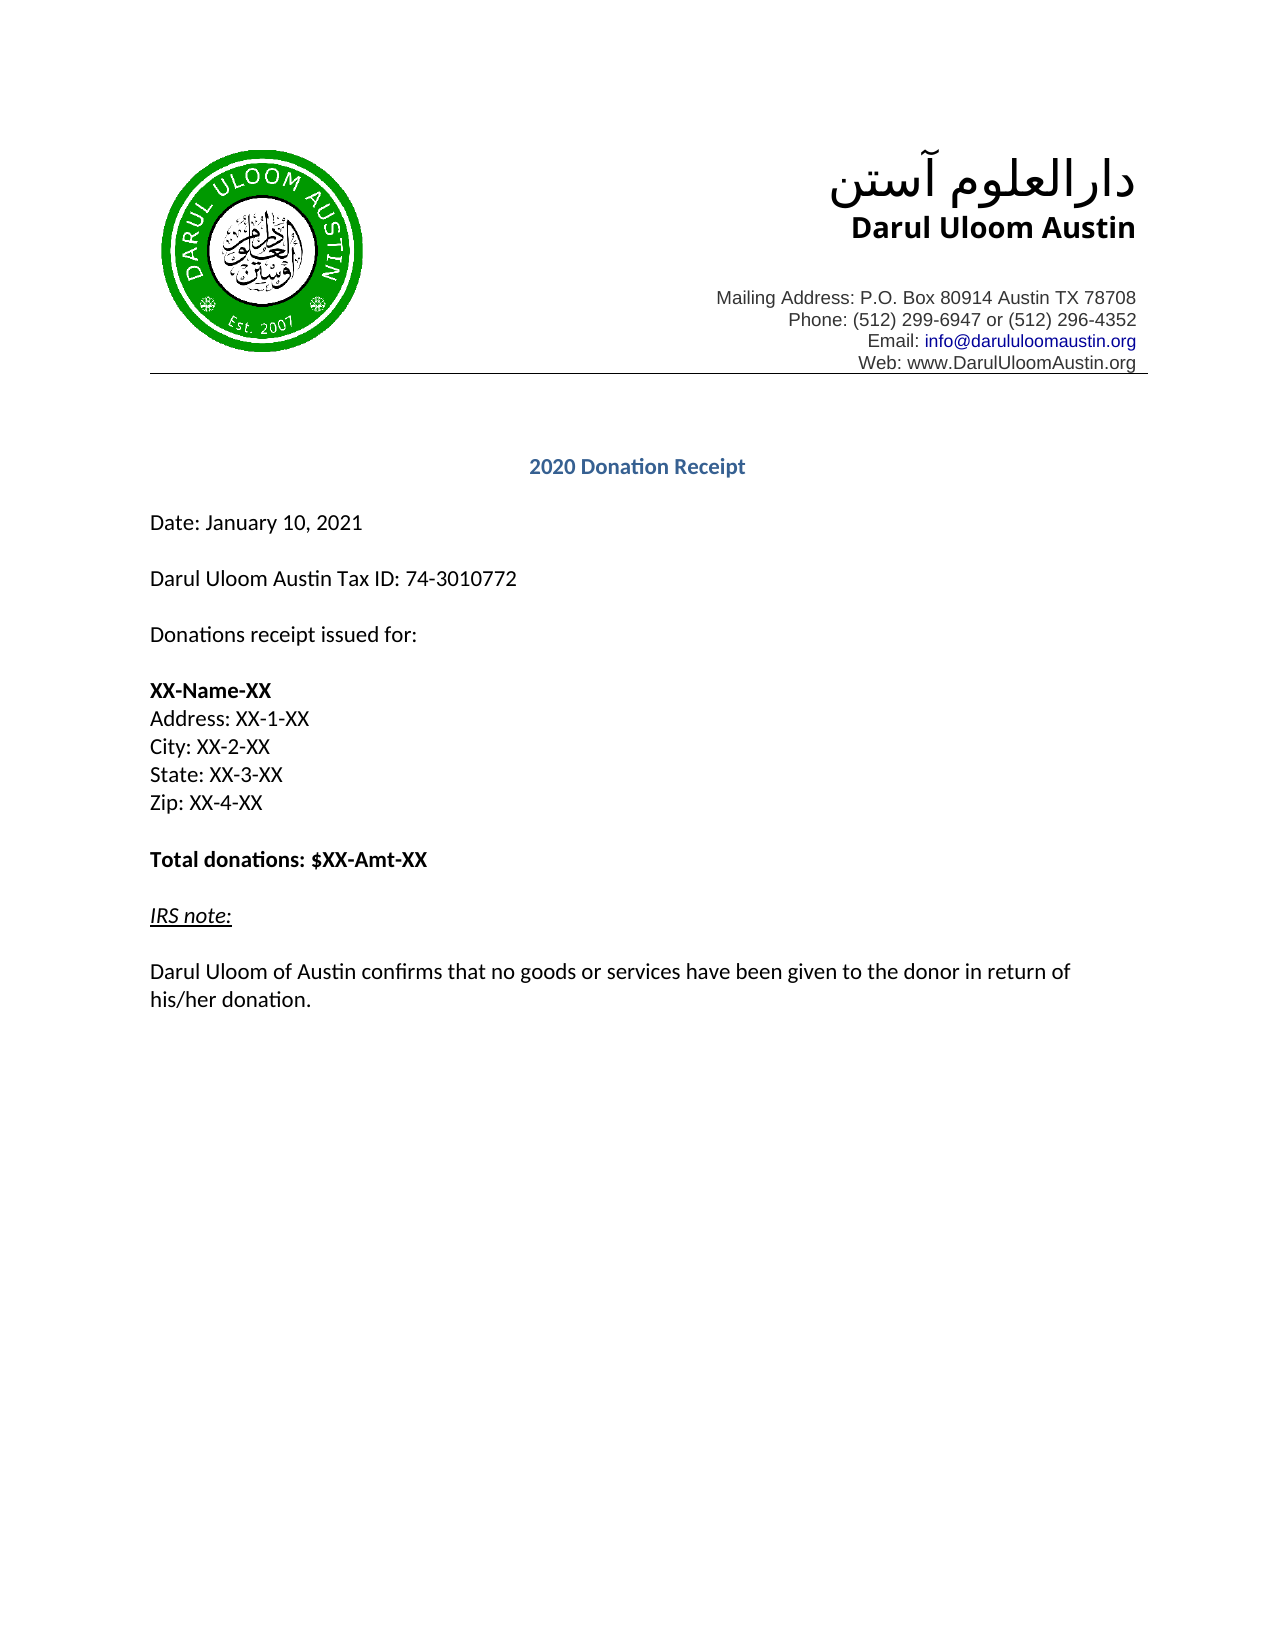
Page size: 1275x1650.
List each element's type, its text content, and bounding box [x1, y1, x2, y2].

table_header [150, 150, 423, 373]
text Darul Uloom Austin Tax ID: 74-3010772 [150, 564, 1125, 592]
picture [161, 150, 363, 352]
text XX-Name-XX Address: XX-1-XX City: XX-2-XX State: XX-3-XX Zip: XX-4-XX [150, 676, 1125, 845]
text IRS note: [150, 901, 1125, 929]
text Total donations: $XX-Amt-XX [150, 845, 1125, 873]
table_header دارالعلوم آستن Darul Uloom Austin Mailing Address: P.O. Box 80914 Austin TX 78708 Phone: (512) 299-6947 or (512) 296-4352 Email: info@darululoomaustin.org Web: www.DarulUloomAustin.org [423, 150, 1147, 373]
text Donations receipt issued for: [150, 620, 1125, 648]
text Date: January 10, 2021 [150, 508, 1125, 536]
subtitle 2020 Donation Receipt [150, 452, 1125, 480]
text Darul Uloom of Austin confirms that no goods or services have been given to the donor in return of his/her donation. [150, 957, 1125, 1013]
